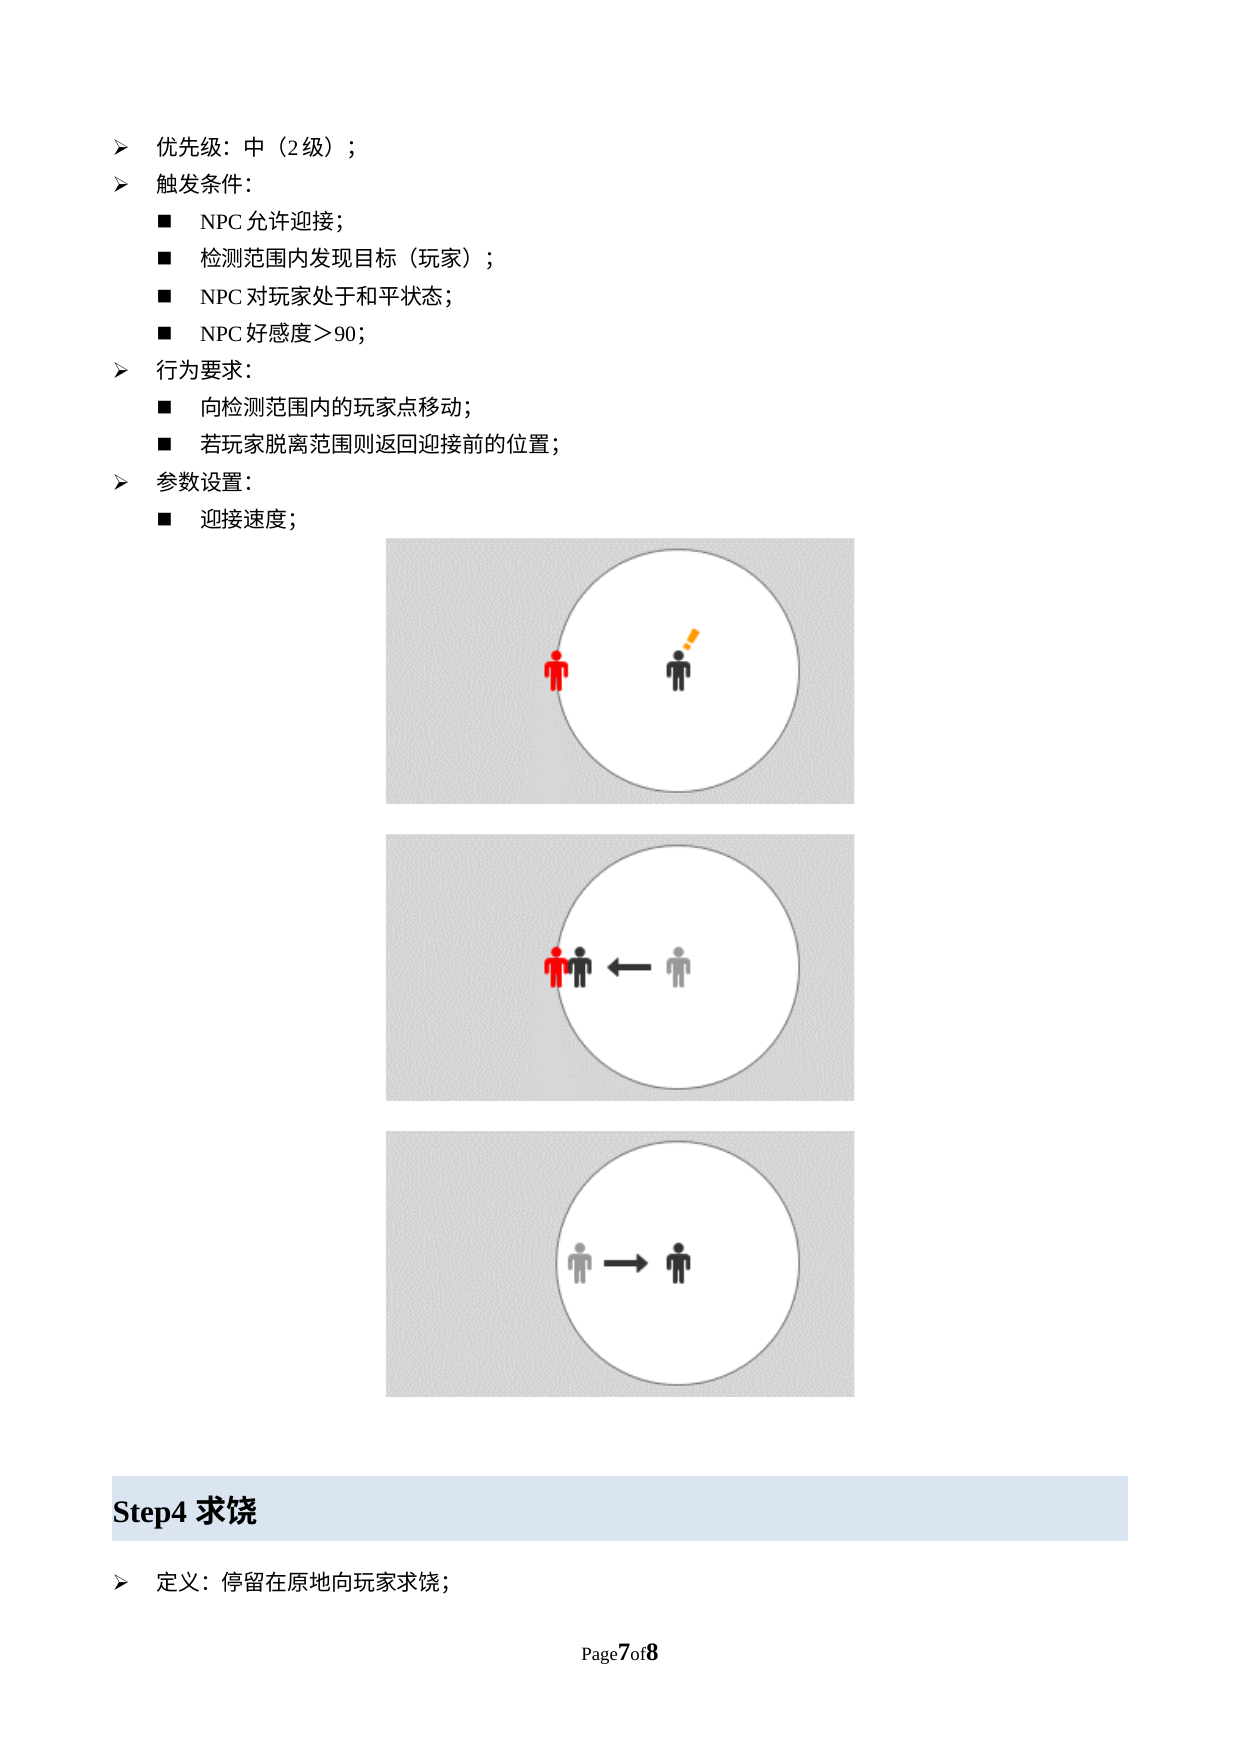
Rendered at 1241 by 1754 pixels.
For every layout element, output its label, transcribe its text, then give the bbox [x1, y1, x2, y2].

subtitle Step4 求饶 [112, 1476, 1128, 1541]
list 若玩家脱离范围则返回迎接前的位置； [156, 427, 1128, 459]
list NPC好感度＞90； [156, 315, 1128, 348]
list 向检测范围内的玩家点移动； [156, 390, 1128, 422]
list NPC允许迎接； [156, 204, 1128, 236]
list 优先级：中（2级）； [112, 129, 1128, 162]
picture [385, 834, 855, 1101]
list 行为要求： [112, 353, 1128, 385]
list NPC对玩家处于和平状态； [156, 278, 1128, 311]
list 定义：停留在原地向玩家求饶； [112, 1564, 1128, 1597]
picture [385, 1131, 855, 1397]
list 参数设置： [112, 464, 1128, 497]
picture [385, 538, 855, 804]
list 迎接速度； [156, 501, 1128, 534]
list 检测范围内发现目标（玩家）； [156, 241, 1128, 273]
list 触发条件： [112, 167, 1128, 199]
